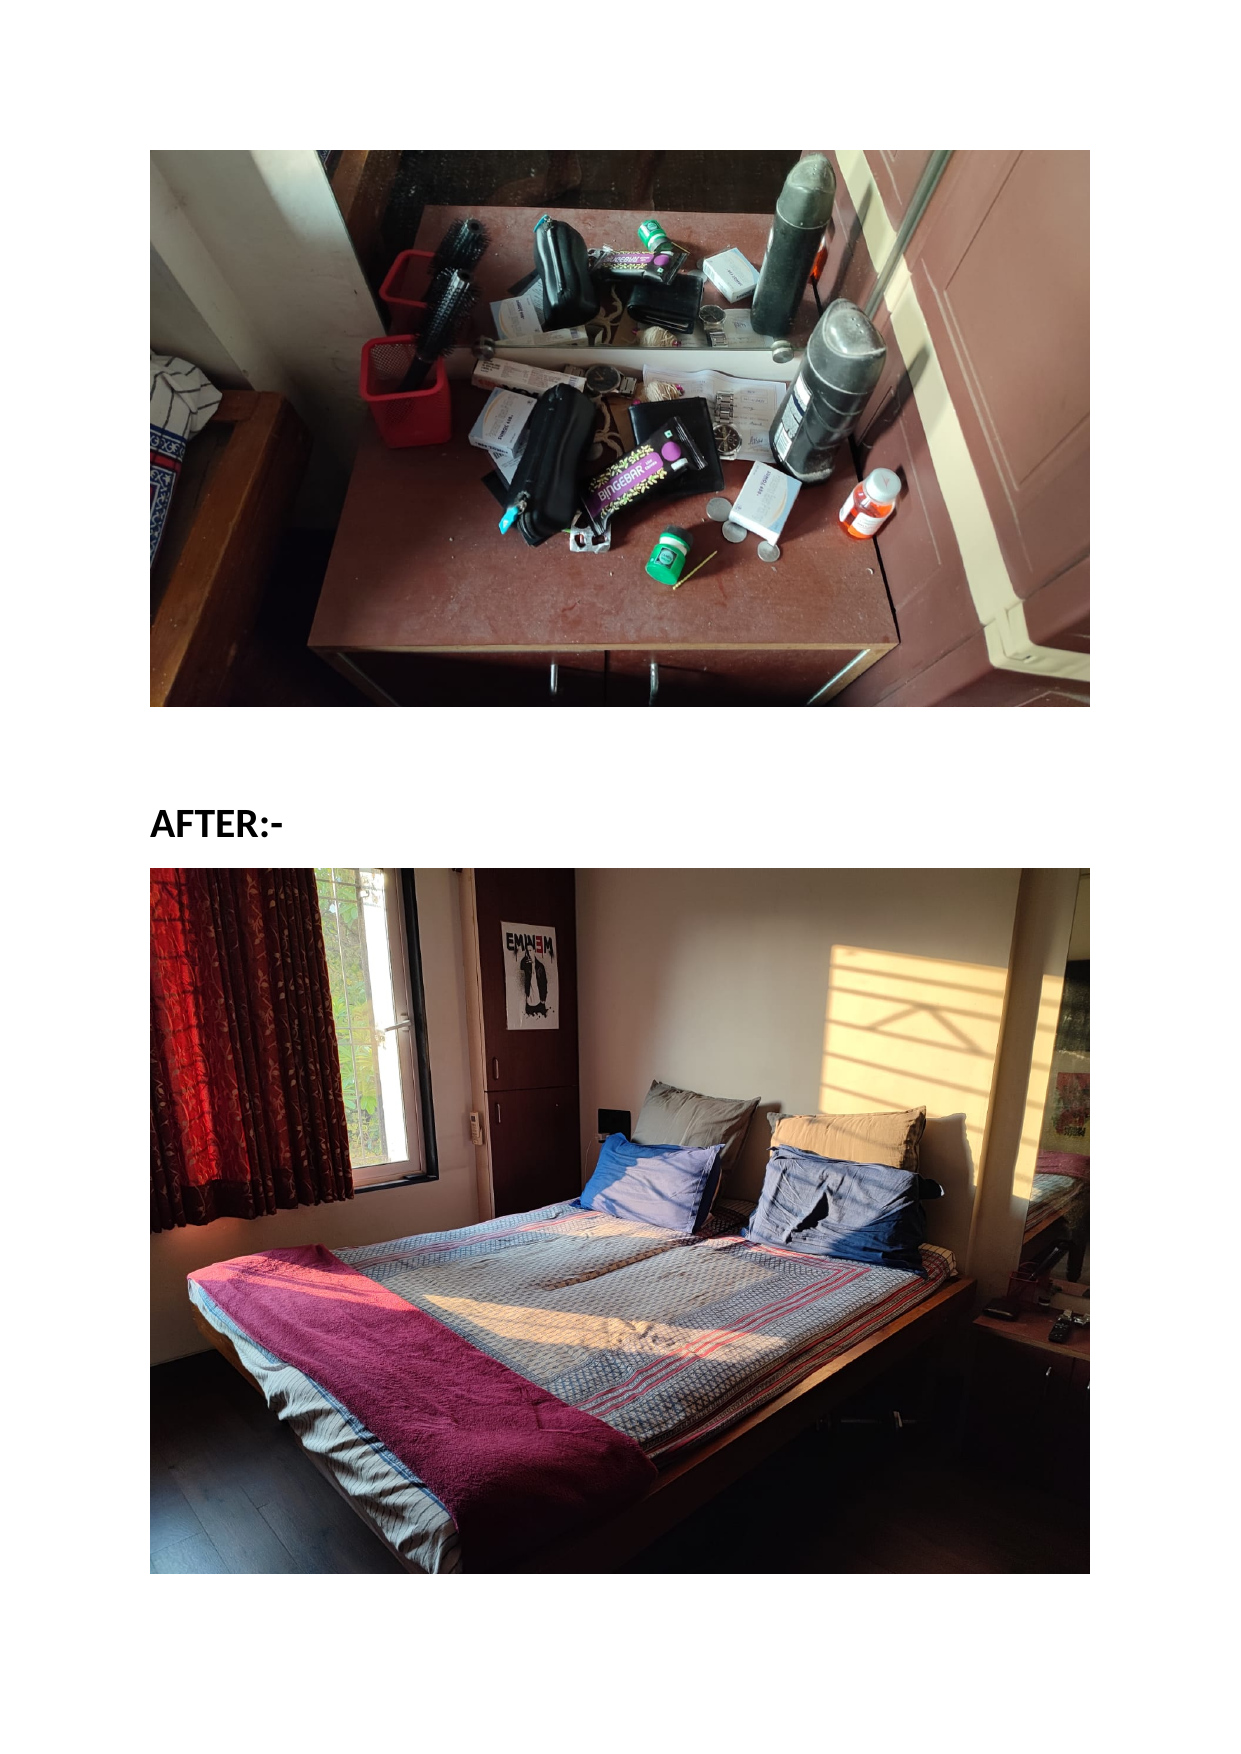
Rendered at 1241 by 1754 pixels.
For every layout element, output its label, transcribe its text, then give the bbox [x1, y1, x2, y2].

picture [150, 868, 1090, 1574]
text AFTER:- [150, 797, 1090, 847]
picture [150, 150, 1090, 707]
